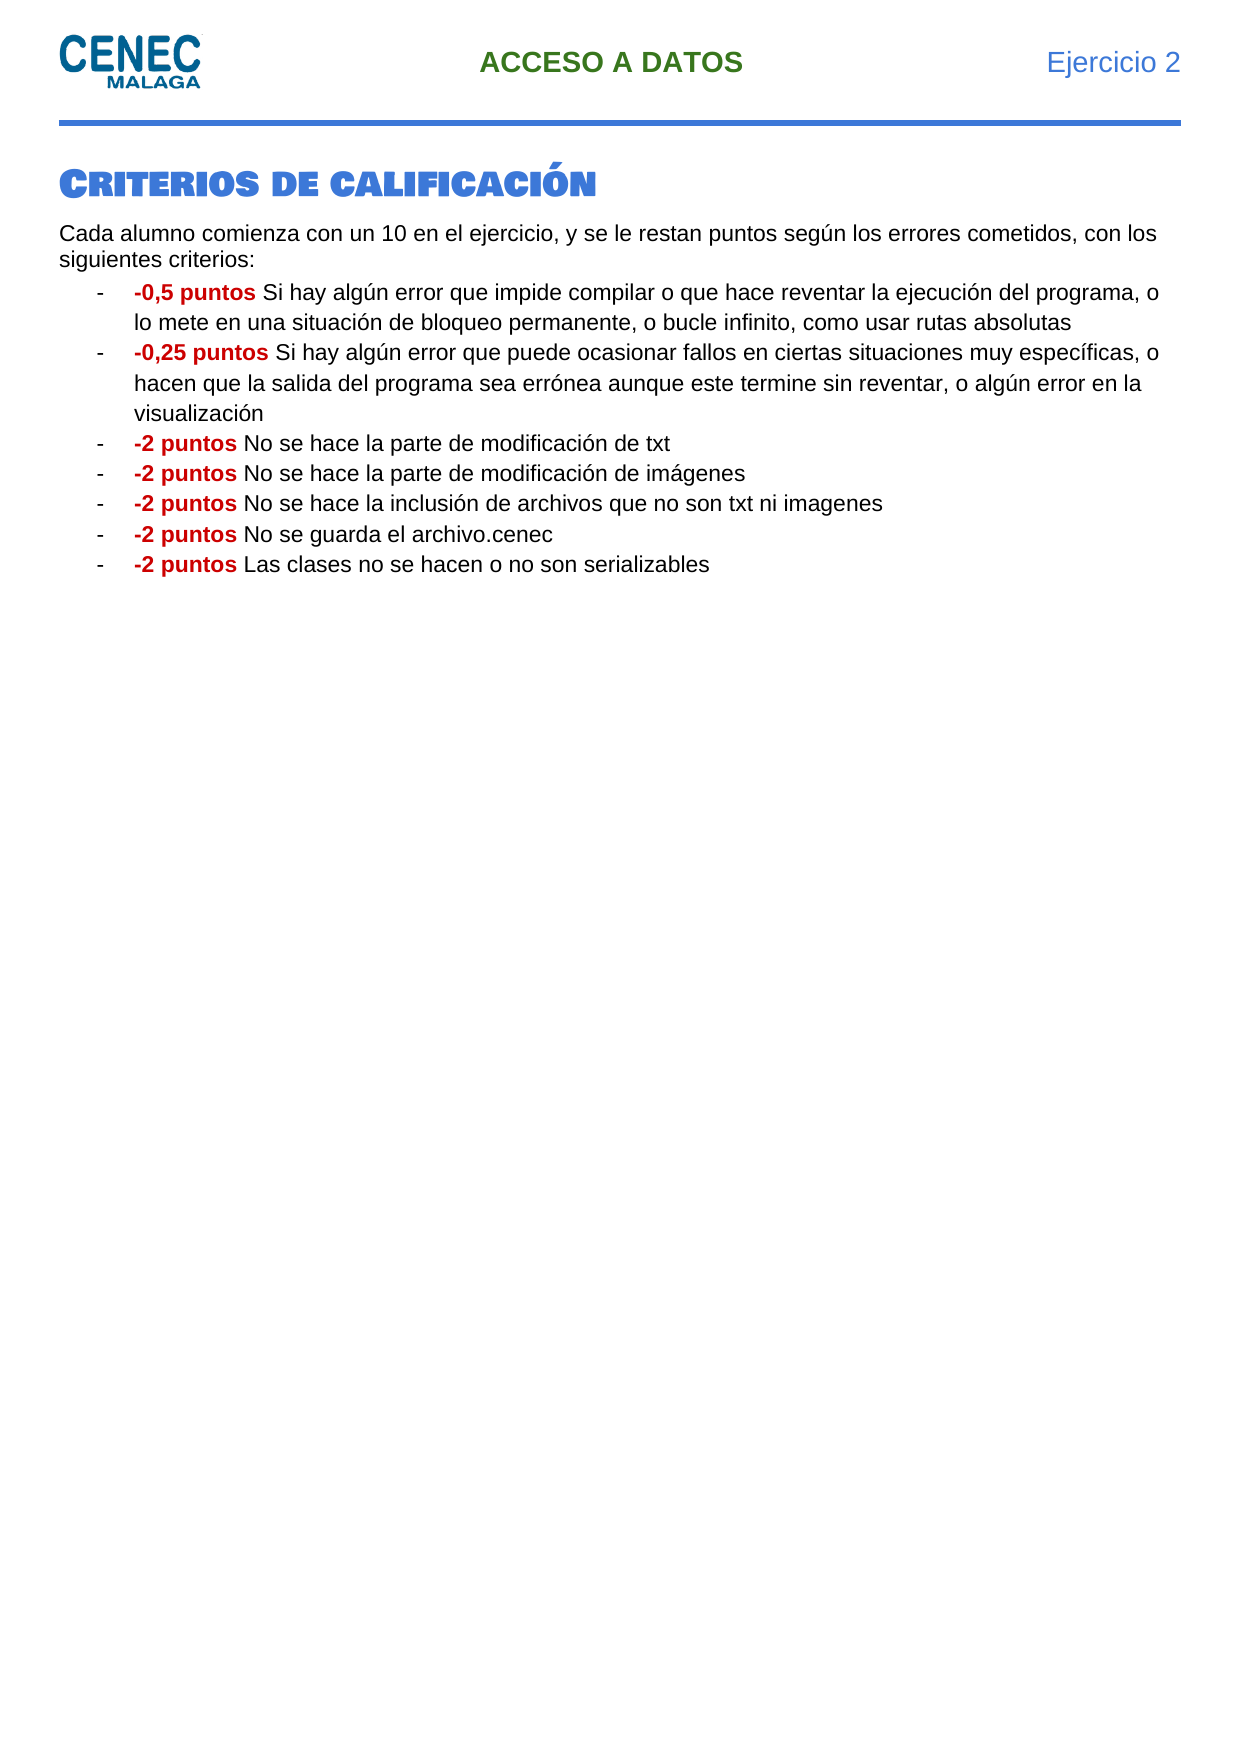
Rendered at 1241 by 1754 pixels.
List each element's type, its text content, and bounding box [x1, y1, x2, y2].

list -2 puntos No se hace la parte de modificación de txt [96, 430, 1181, 456]
picture [58, 33, 203, 90]
list -2 puntos No se hace la inclusión de archivos que no son txt ni imagenes [96, 490, 1181, 517]
list -2 puntos No se guarda el archivo.cenec [96, 521, 1181, 547]
list -2 puntos No se hace la parte de modificación de imágenes [96, 460, 1181, 487]
list -2 puntos Las clases no se hacen o no son serializables [96, 551, 1181, 577]
list -0,25 puntos Si hay algún error que puede ocasionar fallos en ciertas situaciones muy específicas, o hacen que la salida del programa sea errónea aunque este termine sin reventar, o algún error en la visualización [96, 339, 1181, 426]
title Criterios de calificación [59, 157, 1181, 214]
list -0,5 puntos Si hay algún error que impide compilar o que hace reventar la ejecución del programa, o lo mete en una situación de bloqueo permanente, o bucle infinito, como usar rutas absolutas [96, 279, 1181, 336]
title Cada alumno comienza con un 10 en el ejercicio, y se le restan puntos según los errores cometidos, con los siguientes criterios: [59, 220, 1181, 273]
